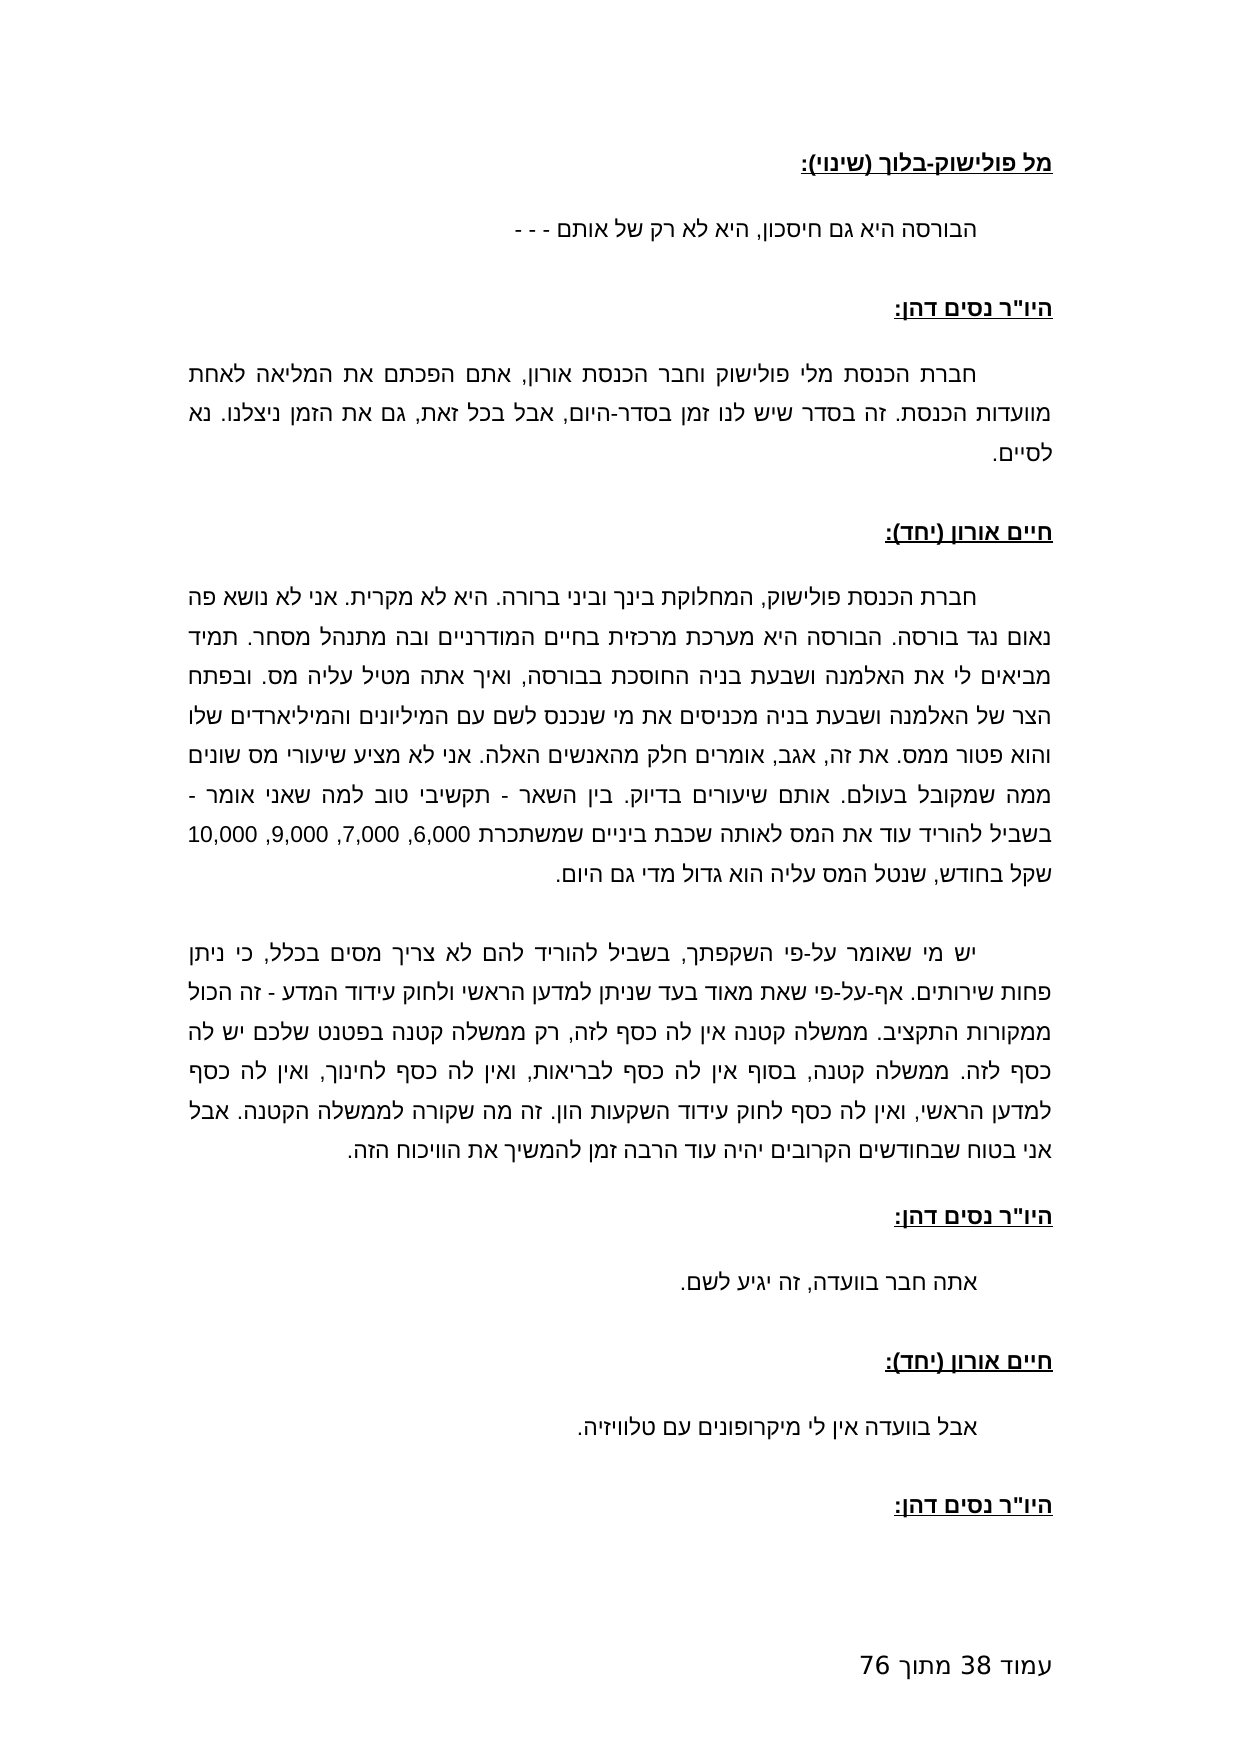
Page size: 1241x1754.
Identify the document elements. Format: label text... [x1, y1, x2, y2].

text חיים אורון (יחד): [187, 518, 1053, 545]
text חברת הכנסת פולישוק, המחלוקת בינך וביני ברורה. היא לא מקרית. אני לא נושא פה נאום נגד בורסה. הבורסה היא מערכת מרכזית בחיים המודרניים ובה מתנהל מסחר. תמיד מביאים לי את האלמנה ושבעת בניה החוסכת בבורסה, ואיך אתה מטיל עליה מס. ובפתח הצר של האלמנה ושבעת בניה מכניסים את מי שנכנס לשם עם המיליונים והמיליארדים שלו והוא פטור ממס. את זה, אגב, אומרים חלק מהאנשים האלה. אני לא מציע שיעורי מס שונים ממה שמקובל בעולם. אותם שיעורים בדיוק. בין השאר - תקשיבי טוב למה שאני אומר - בשביל להוריד עוד את המס לאותה שכבת ביניים שמשתכרת 6,000, 7,000, 9,000, 10,000 שקל בחודש, שנטל המס עליה הוא גדול מדי גם היום. [187, 584, 1053, 887]
text אבל בוועדה אין לי מיקרופונים עם טלוויזיה. [187, 1413, 1053, 1440]
text חברת הכנסת מלי פולישוק וחבר הכנסת אורון, אתם הפכתם את המליאה לאחת מוועדות הכנסת. זה בסדר שיש לנו זמן בסדר-היום, אבל בכל זאת, גם את הזמן ניצלנו. נא לסיים. [187, 361, 1053, 466]
text הבורסה היא גם חיסכון, היא לא רק של אותם - - - [187, 216, 1053, 242]
text חיים אורון (יחד): [187, 1348, 1053, 1374]
text אתה חבר בוועדה, זה יגיע לשם. [187, 1269, 1053, 1295]
text יש מי שאומר על-פי השקפתך, בשביל להוריד להם לא צריך מסים בכלל, כי ניתן פחות שירותים. אף-על-פי שאת מאוד בעד שניתן למדען הראשי ולחוק עידוד המדע - זה הכול ממקורות התקציב. ממשלה קטנה אין לה כסף לזה, רק ממשלה קטנה בפטנט שלכם יש לה כסף לזה. ממשלה קטנה, בסוף אין לה כסף לבריאות, ואין לה כסף לחינוך, ואין לה כסף למדען הראשי, ואין לה כסף לחוק עידוד השקעות הון. זה מה שקורה לממשלה הקטנה. אבל אני בטוח שבחודשים הקרובים יהיה עוד הרבה זמן להמשיך את הוויכוח הזה. [187, 940, 1053, 1163]
text מל פולישוק-בלוך (שינוי): [187, 150, 1053, 176]
text היו"ר נסים דהן: [187, 1492, 1053, 1519]
text היו"ר נסים דהן: [187, 1203, 1053, 1229]
text היו"ר נסים דהן: [187, 295, 1053, 321]
